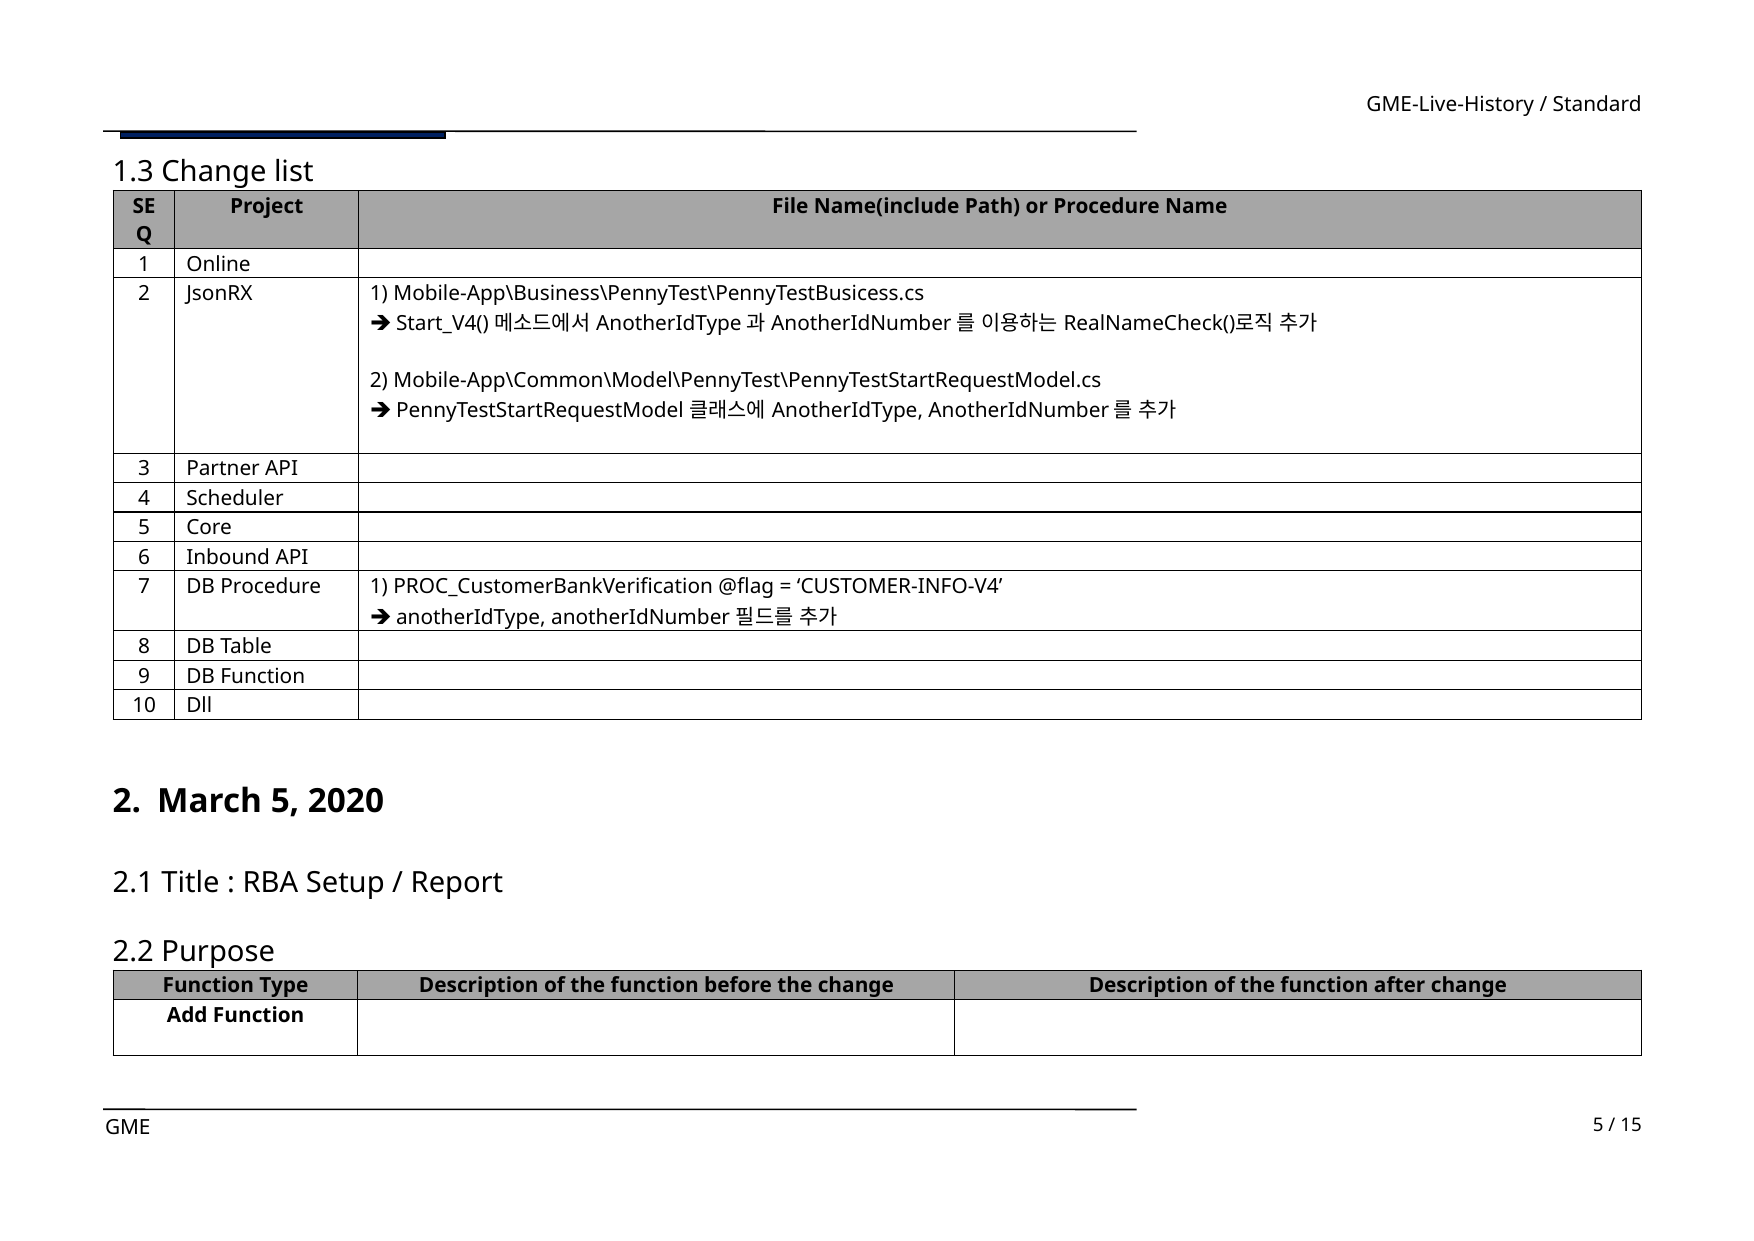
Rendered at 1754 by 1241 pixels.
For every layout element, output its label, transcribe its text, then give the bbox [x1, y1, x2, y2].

table_cell Inbound API [175, 542, 358, 570]
table_cell DB Table [175, 631, 358, 660]
table_header Description of the function before the change [358, 971, 954, 999]
table_cell 2 [114, 278, 174, 452]
table_header Function Type [114, 971, 357, 999]
table_header SEQ [114, 191, 174, 248]
table_cell [358, 1000, 954, 1055]
table_cell 8 [114, 631, 174, 660]
table_cell [359, 249, 1641, 277]
subtitle 2.1 Title : RBA Setup / Report [112, 862, 1641, 901]
table_cell [359, 454, 1641, 482]
table_cell [359, 483, 1641, 511]
table_cell DB Function [175, 661, 358, 689]
table_cell 3 [114, 454, 174, 482]
table_cell 10 [114, 690, 174, 719]
table_cell [359, 631, 1641, 660]
table_cell 5 [114, 513, 174, 541]
table_cell 9 [114, 661, 174, 689]
table_cell [359, 542, 1641, 570]
subtitle 2.2 Purpose [112, 930, 1641, 969]
table_cell [359, 513, 1641, 541]
table_cell [359, 690, 1641, 719]
subtitle March 5, 2020 [112, 777, 1641, 822]
table_header Project [175, 191, 358, 248]
table_cell 1) PROC_CustomerBankVerification @flag = ‘CUSTOMER-INFO-V4’ anotherIdType, anotherIdNumber 필드를 추가 [359, 571, 1641, 630]
table_cell Scheduler [175, 483, 358, 511]
table_cell [955, 1000, 1641, 1055]
table_cell Core [175, 513, 358, 541]
table_cell 6 [114, 542, 174, 570]
table_cell 4 [114, 483, 174, 511]
table_cell Partner API [175, 454, 358, 482]
subtitle 1.3 Change list [112, 150, 1641, 190]
table_cell Dll [175, 690, 358, 719]
table_cell Add Function [114, 1000, 357, 1055]
table_cell Online [175, 249, 358, 277]
table_cell 7 [114, 571, 174, 630]
table_cell 1) Mobile-App\Business\PennyTest\PennyTestBusicess.cs Start_V4() 메소드에서 AnotherIdType과 AnotherIdNumber를 이용하는 RealNameCheck()로직 추가 2) Mobile-App\Common\Model\PennyTest\PennyTestStartRequestModel.cs PennyTestStartRequestModel 클래스에 AnotherIdType, AnotherIdNumber를 추가 [359, 278, 1641, 452]
table_header File Name(include Path) or Procedure Name [359, 191, 1641, 248]
table_cell DB Procedure [175, 571, 358, 630]
table_cell 1 [114, 249, 174, 277]
table_header Description of the function after change [955, 971, 1641, 999]
table_cell JsonRX [175, 278, 358, 452]
table_cell [359, 661, 1641, 689]
